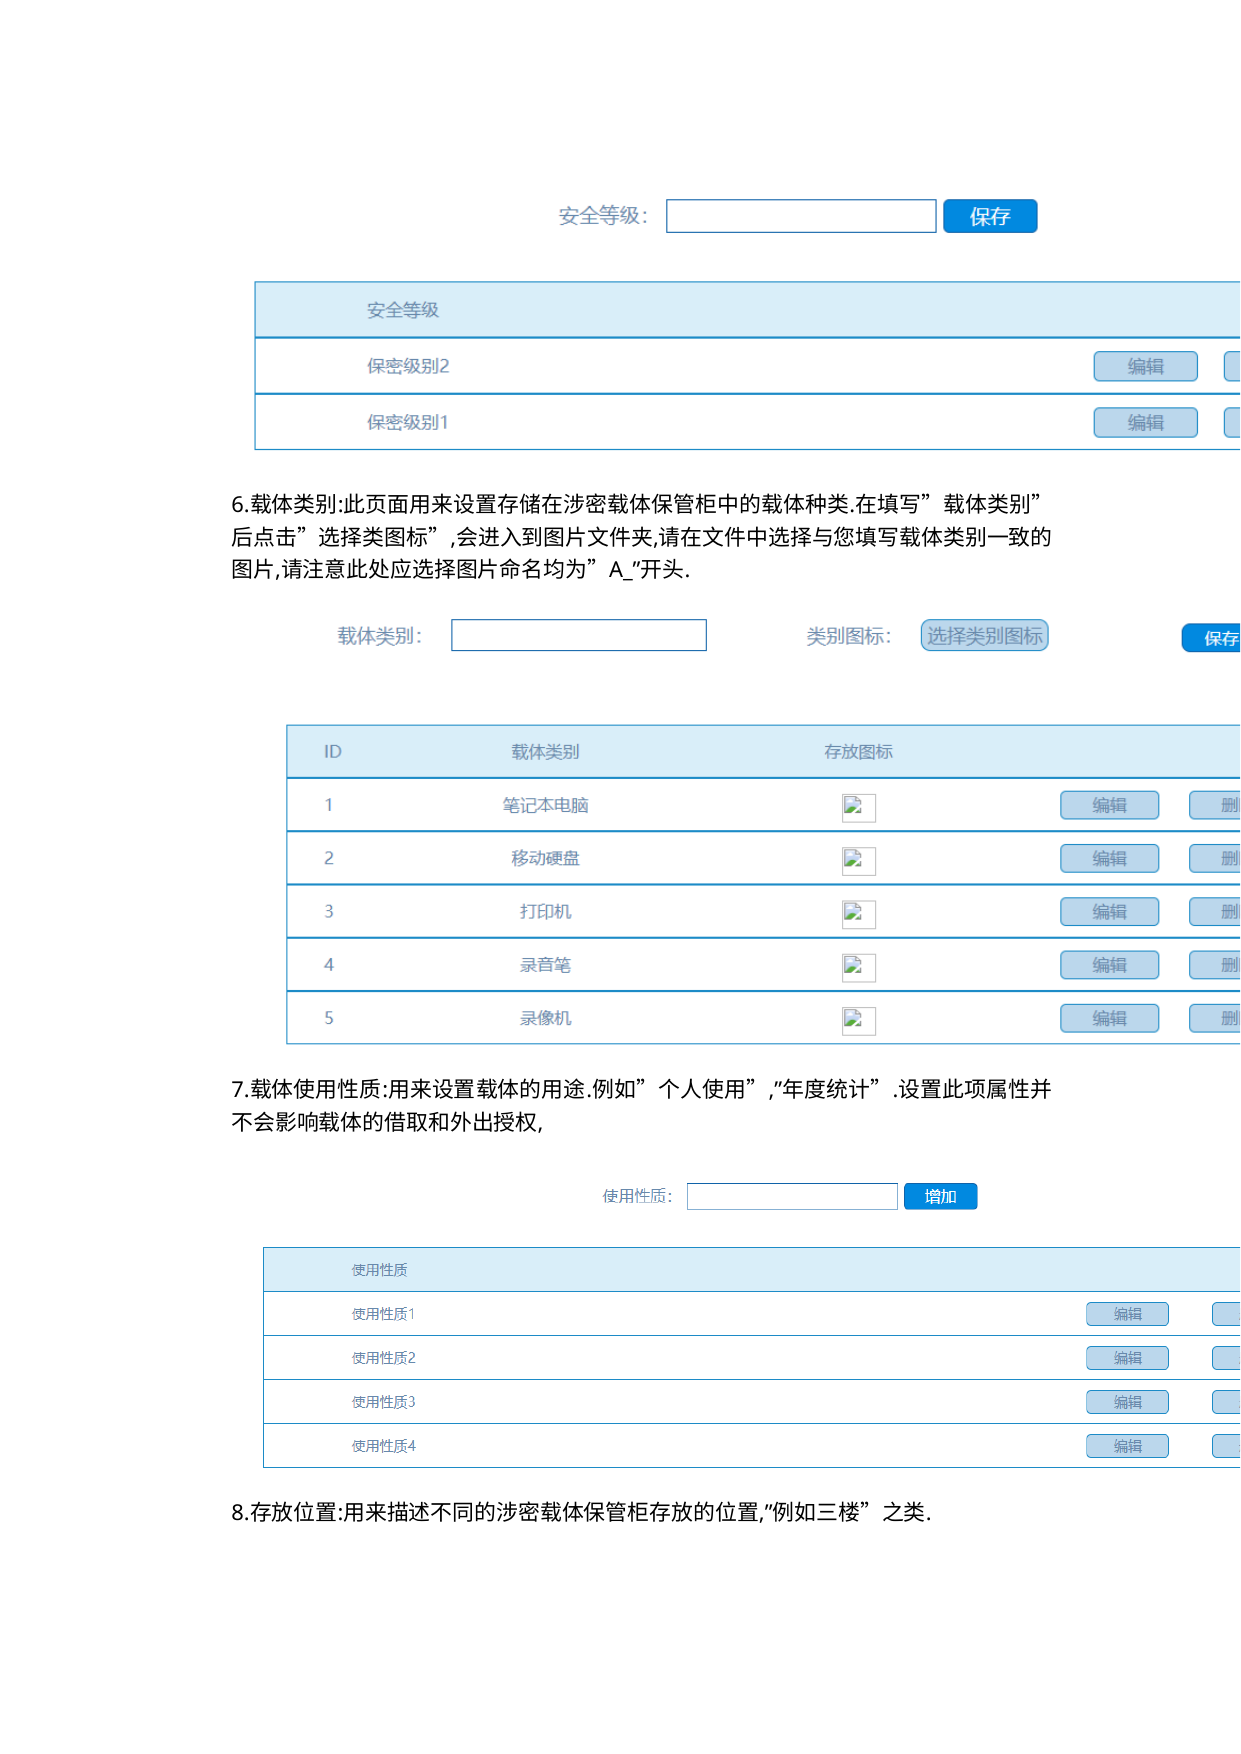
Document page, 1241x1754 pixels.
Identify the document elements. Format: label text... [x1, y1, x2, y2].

list 7.载体使用性质:用来设置载体的用途.例如”个人使用”,”年度统计”.设置此项属性并不会影响载体的借取和外出授权, [231, 1072, 1053, 1137]
list 8.存放位置:用来描述不同的涉密载体保管柜存放的位置,”例如三楼”之类. [231, 1494, 1053, 1527]
picture [231, 1137, 1241, 1483]
picture [231, 162, 1241, 467]
list 6.载体类别:此页面用来设置存储在涉密载体保管柜中的载体种类.在填写”载体类别”后点击”选择类图标”,会进入到图片文件夹,请在文件中选择与您填写载体类别一致的图片,请注意此处应选择图片命名均为”A_”开头. [231, 487, 1053, 584]
picture [231, 584, 1241, 1071]
